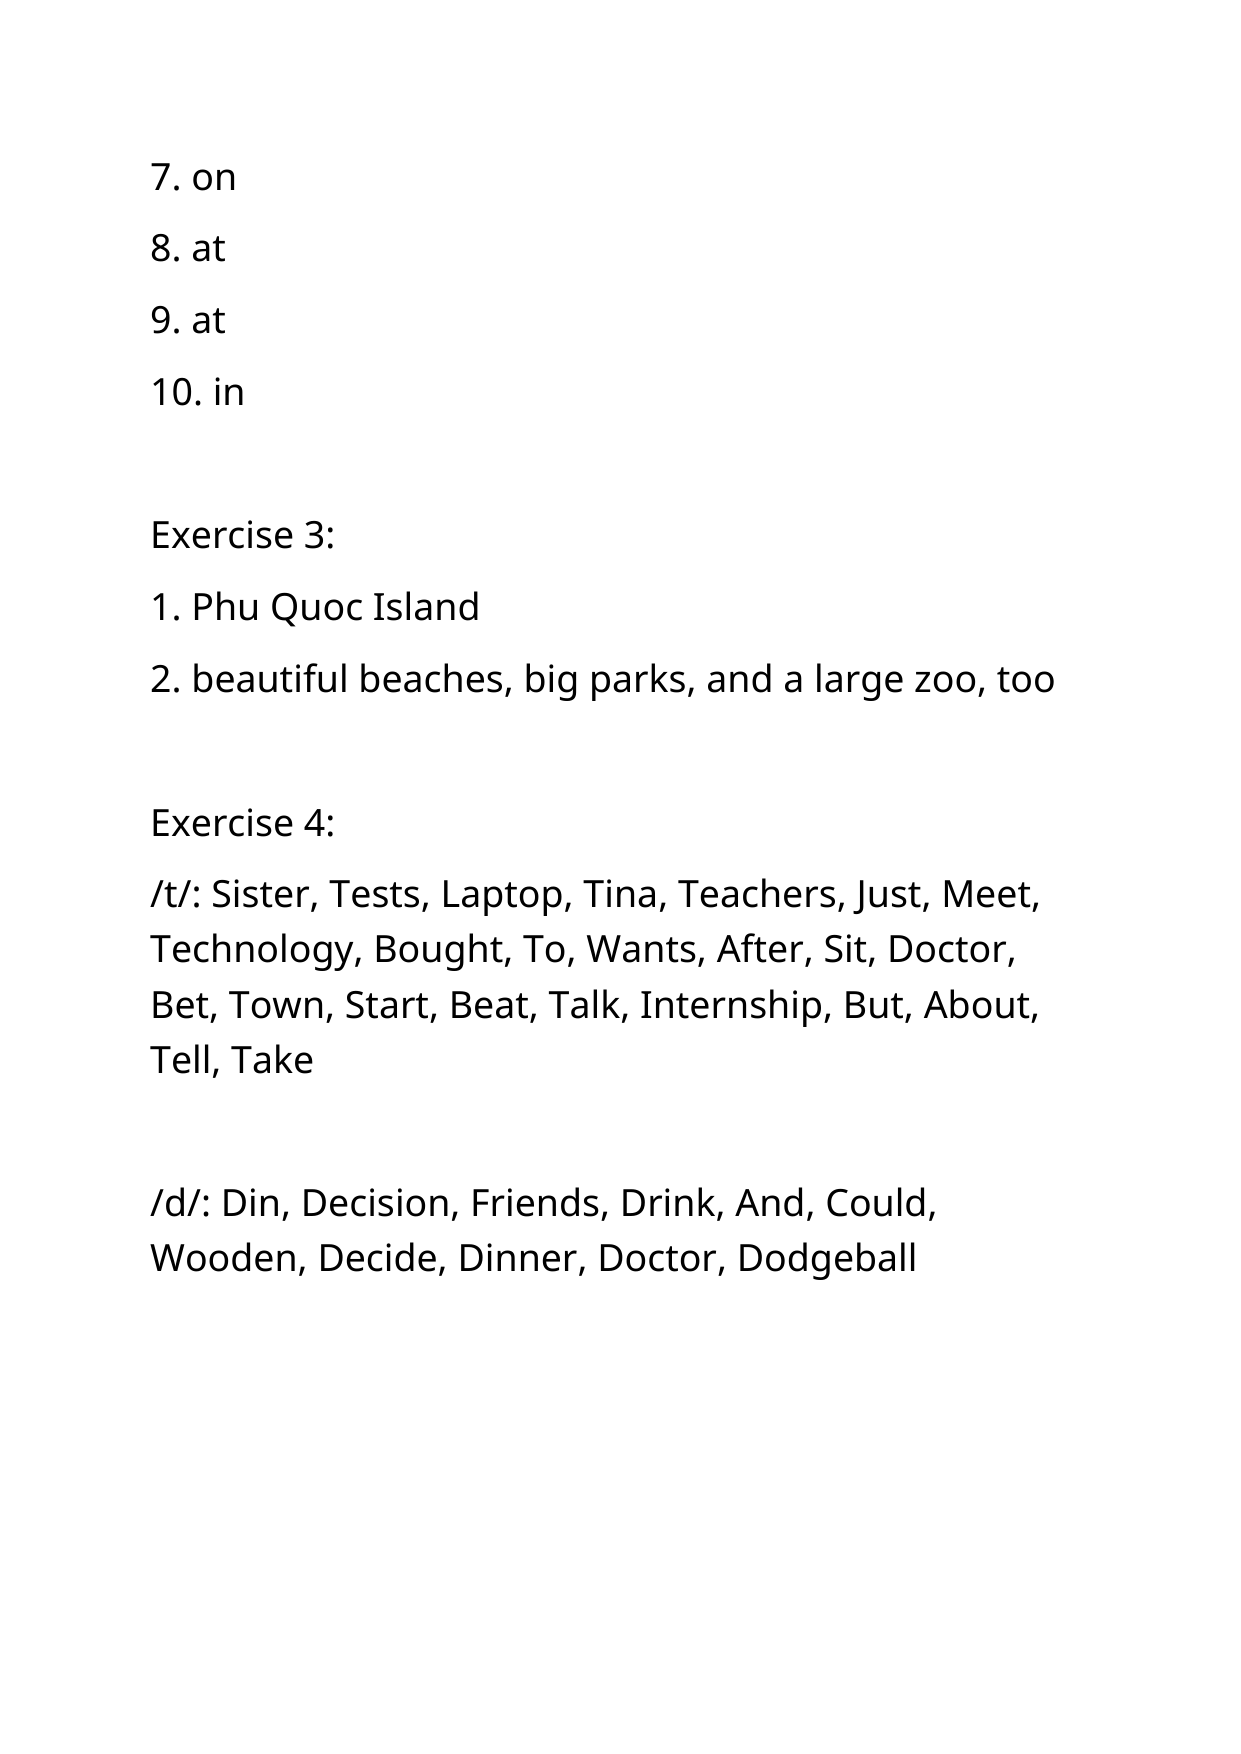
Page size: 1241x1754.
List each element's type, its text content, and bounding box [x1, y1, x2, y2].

text /t/: Sister, Tests, Laptop, Tina, Teachers, Just, Meet, Technology, Bought, To, Wants, After, Sit, Doctor, Bet, Town, Start, Beat, Talk, Internship, But, About, Tell, Take [150, 868, 1090, 1084]
text 9. at [150, 293, 1090, 344]
text Exercise 3: [150, 509, 1090, 560]
text 10. in [150, 365, 1090, 416]
text 2. beautiful beaches, big parks, and a large zoo, too [150, 652, 1090, 703]
text 7. on [150, 150, 1090, 201]
text 8. at [150, 222, 1090, 273]
text Exercise 4: [150, 796, 1090, 847]
text /d/: Din, Decision, Friends, Drink, And, Could, Wooden, Decide, Dinner, Doctor, Dodgeball [150, 1177, 1090, 1283]
text 1. Phu Quoc Island [150, 581, 1090, 632]
